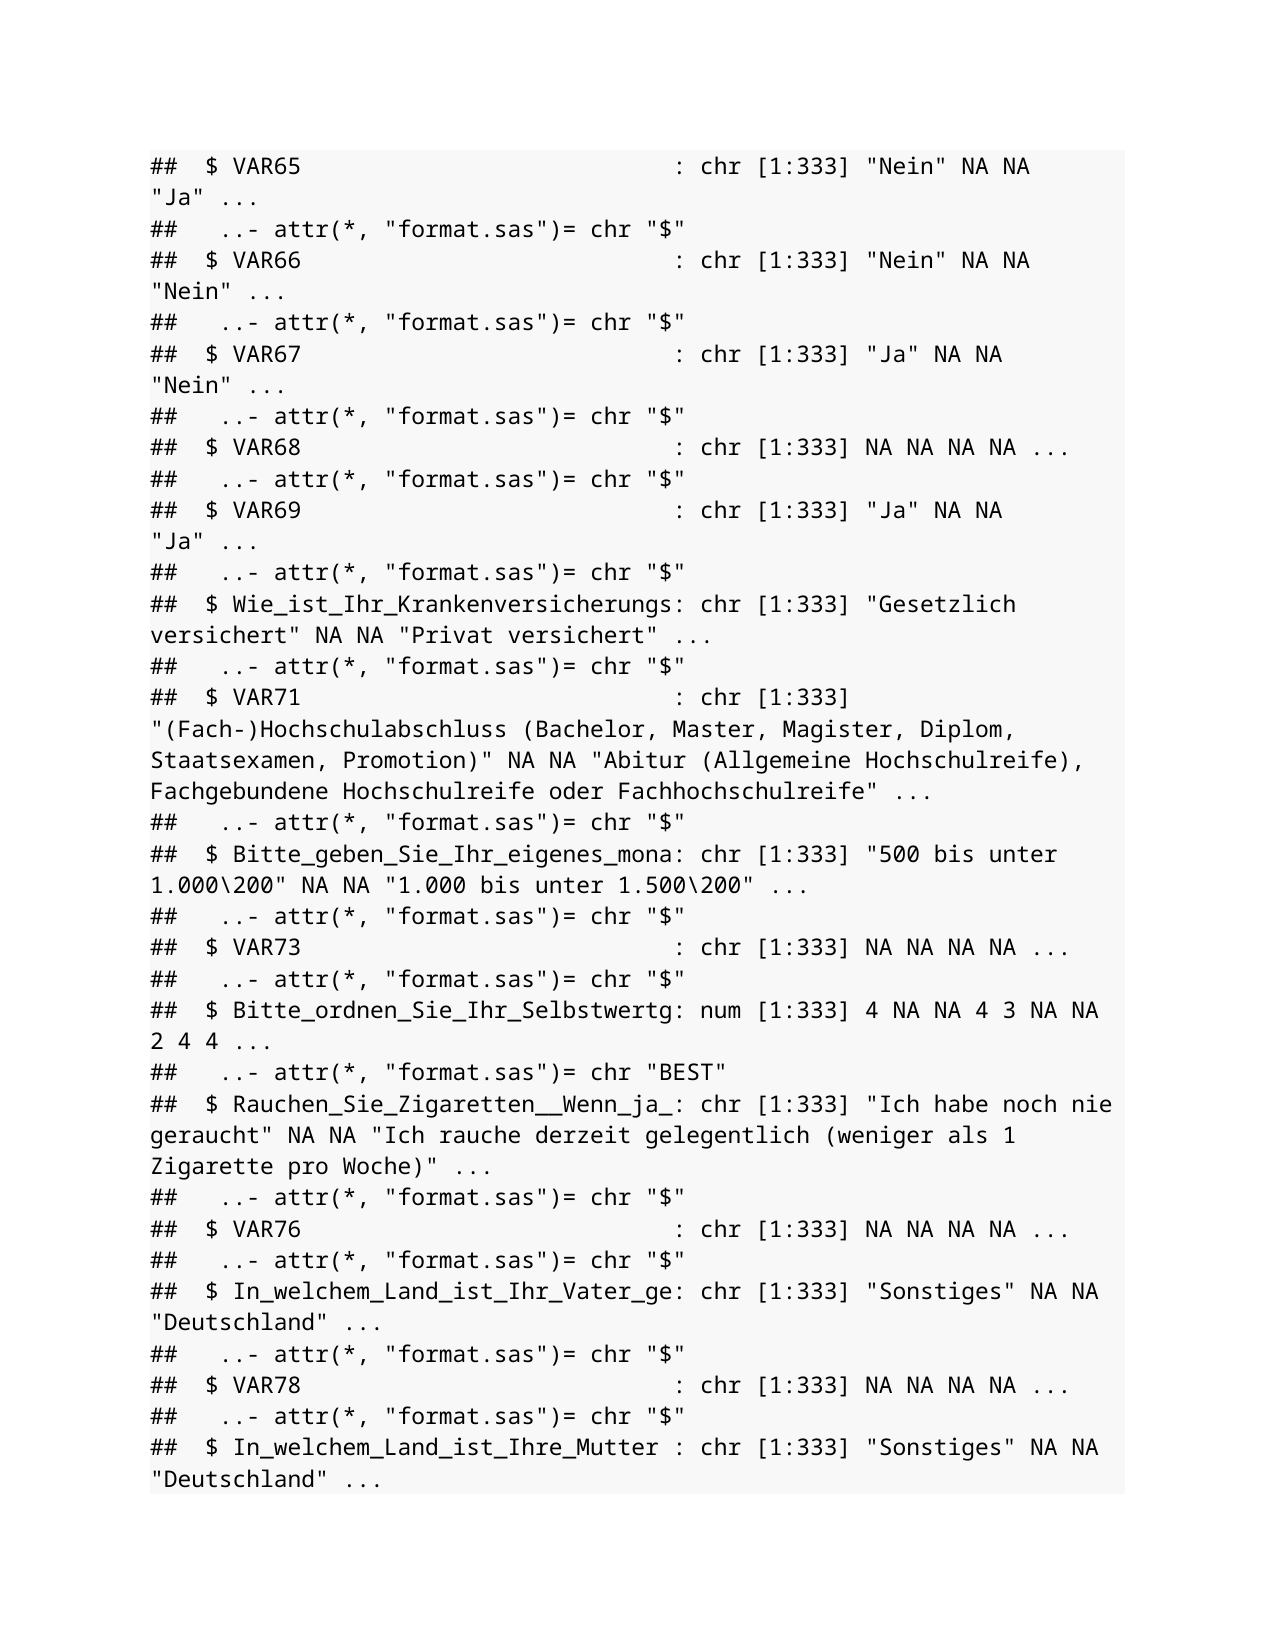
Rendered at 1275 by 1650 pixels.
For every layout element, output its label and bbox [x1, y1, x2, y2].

text [150, 150, 1125, 1494]
